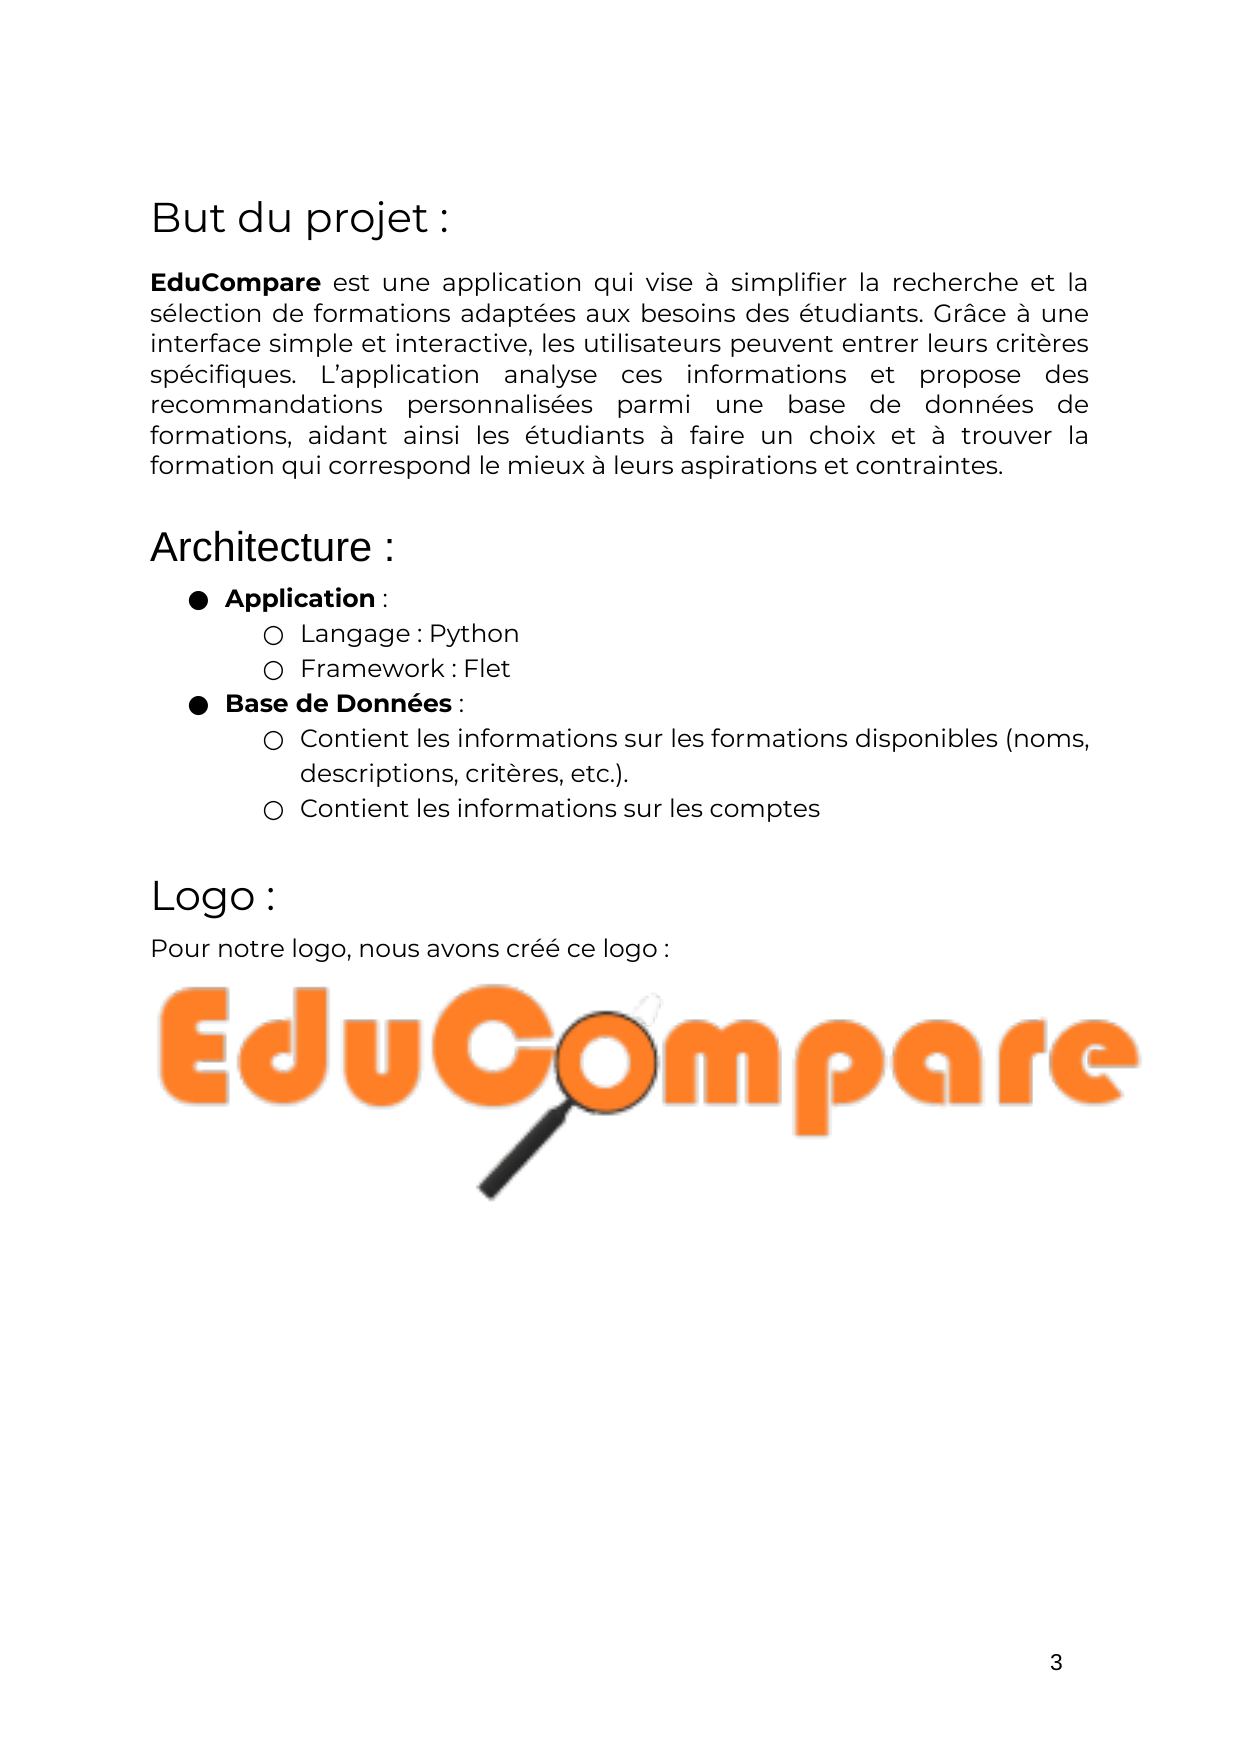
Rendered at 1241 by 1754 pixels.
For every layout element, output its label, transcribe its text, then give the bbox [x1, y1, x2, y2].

picture [150, 968, 1154, 1231]
text EduCompare est une application qui vise à simplifier la recherche et la sélection de formations adaptées aux besoins des étudiants. Grâce à une interface simple et interactive, les utilisateurs peuvent entrer leurs critères spécifiques. L’application analyse ces informations et propose des recommandations personnalisées parmi une base de données de formations, aidant ainsi les étudiants à faire un choix et à trouver la formation qui correspond le mieux à leurs aspirations et contraintes. [150, 267, 1090, 481]
list Langage : Python [262, 618, 1090, 649]
text Pour notre logo, nous avons créé ce logo : [150, 933, 1090, 964]
subtitle But du projet : [150, 192, 1090, 242]
list Base de Données : [187, 688, 1090, 719]
list Framework : Flet [262, 653, 1090, 684]
list Contient les informations sur les formations disponibles (noms, descriptions, critères, etc.). [262, 723, 1090, 789]
subtitle Logo : [150, 870, 1090, 921]
subtitle Architecture : [150, 523, 1090, 571]
list Contient les informations sur les comptes [262, 793, 1090, 824]
list Application : [187, 583, 1090, 614]
